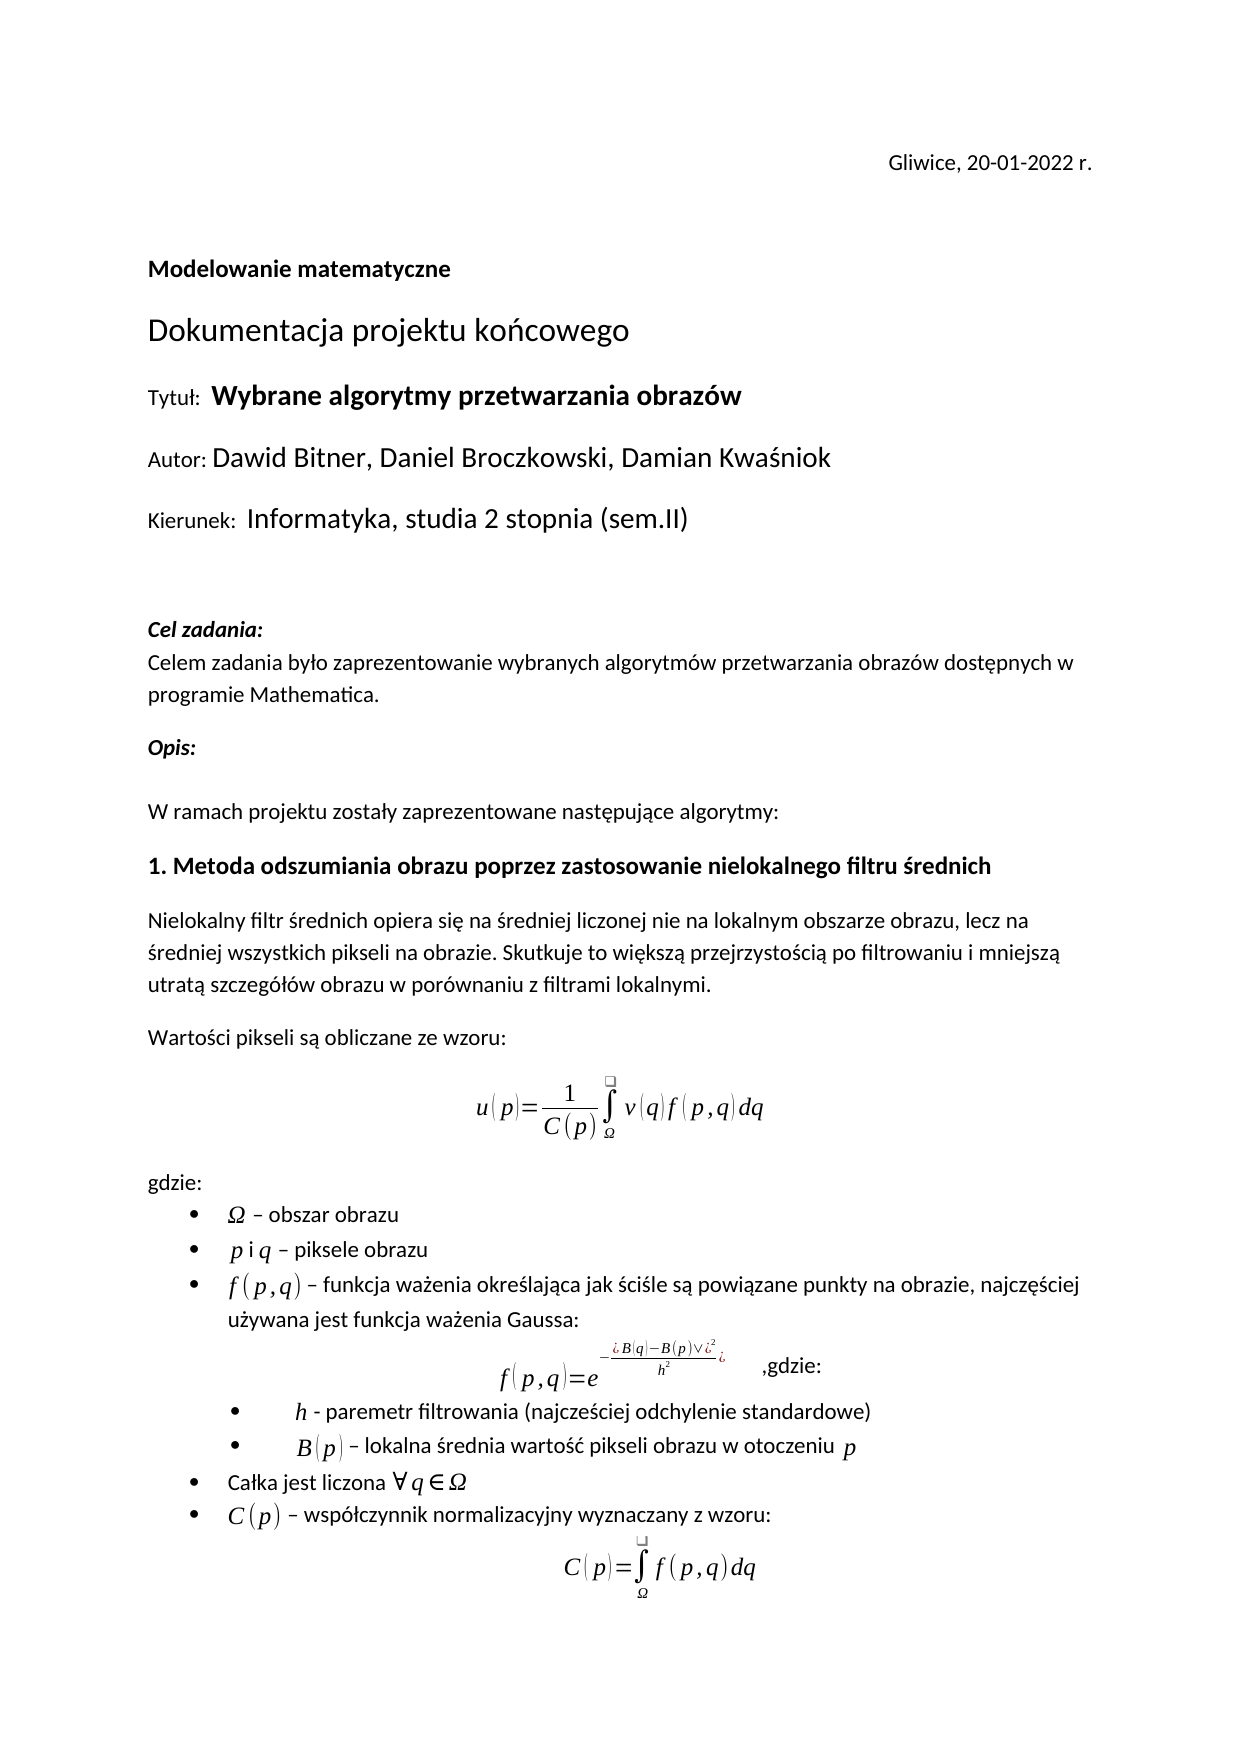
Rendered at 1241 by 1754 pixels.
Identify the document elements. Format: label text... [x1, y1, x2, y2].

list i – piksele obrazu [190, 1235, 1093, 1266]
text Tytuł: Wybrane algorytmy przetwarzania obrazów [148, 377, 1093, 413]
list – współczynnik normalizacyjny wyznaczany z wzoru: [190, 1500, 1093, 1532]
list Całka jest liczona [190, 1468, 1093, 1496]
text gdzie: [148, 1168, 1093, 1196]
list – lokalna średnia wartość pikseli obrazu w otoczeniu [223, 1432, 1093, 1464]
list - paremetr filtrowania (najcześciej odchylenie standardowe) [223, 1397, 1093, 1427]
text Nielokalny filtr średnich opiera się na średniej liczonej nie na lokalnym obszarze obrazu, lecz na średniej wszystkich pikseli na obrazie. Skutkuje to większą przejrzystością po filtrowaniu i mniejszą utratą szczegółów obrazu w porównaniu z filtrami lokalnymi. [148, 906, 1093, 998]
text Autor: Dawid Bitner, Daniel Broczkowski, Damian Kwaśniok [148, 439, 1093, 474]
text Cel zadania: Celem zadania było zaprezentowanie wybranych algorytmów przetwarzania obrazów dostępnych w programie Mathematica. [148, 615, 1093, 708]
text Wartości pikseli są obliczane ze wzoru: [148, 1023, 1093, 1051]
list – funkcja ważenia określająca jak ściśle są powiązane punkty na obrazie, najczęściej używana jest funkcja ważenia Gaussa: [190, 1270, 1093, 1334]
text Gliwice, 20-01-2022 r. [148, 148, 1093, 176]
text Modelowanie matematyczne [148, 254, 1093, 284]
text 1. Metoda odszumiania obrazu poprzez zastosowanie nielokalnego filtru średnich [148, 850, 1093, 881]
list ,gdzie: [228, 1338, 1093, 1393]
text Opis: W ramach projektu zostały zaprezentowane następujące algorytmy: [148, 733, 1093, 825]
list – obszar obrazu [190, 1200, 1093, 1231]
text Dokumentacja projektu końcowego [148, 309, 1093, 350]
text Kierunek: Informatyka, studia 2 stopnia (sem.II) [148, 501, 1093, 536]
